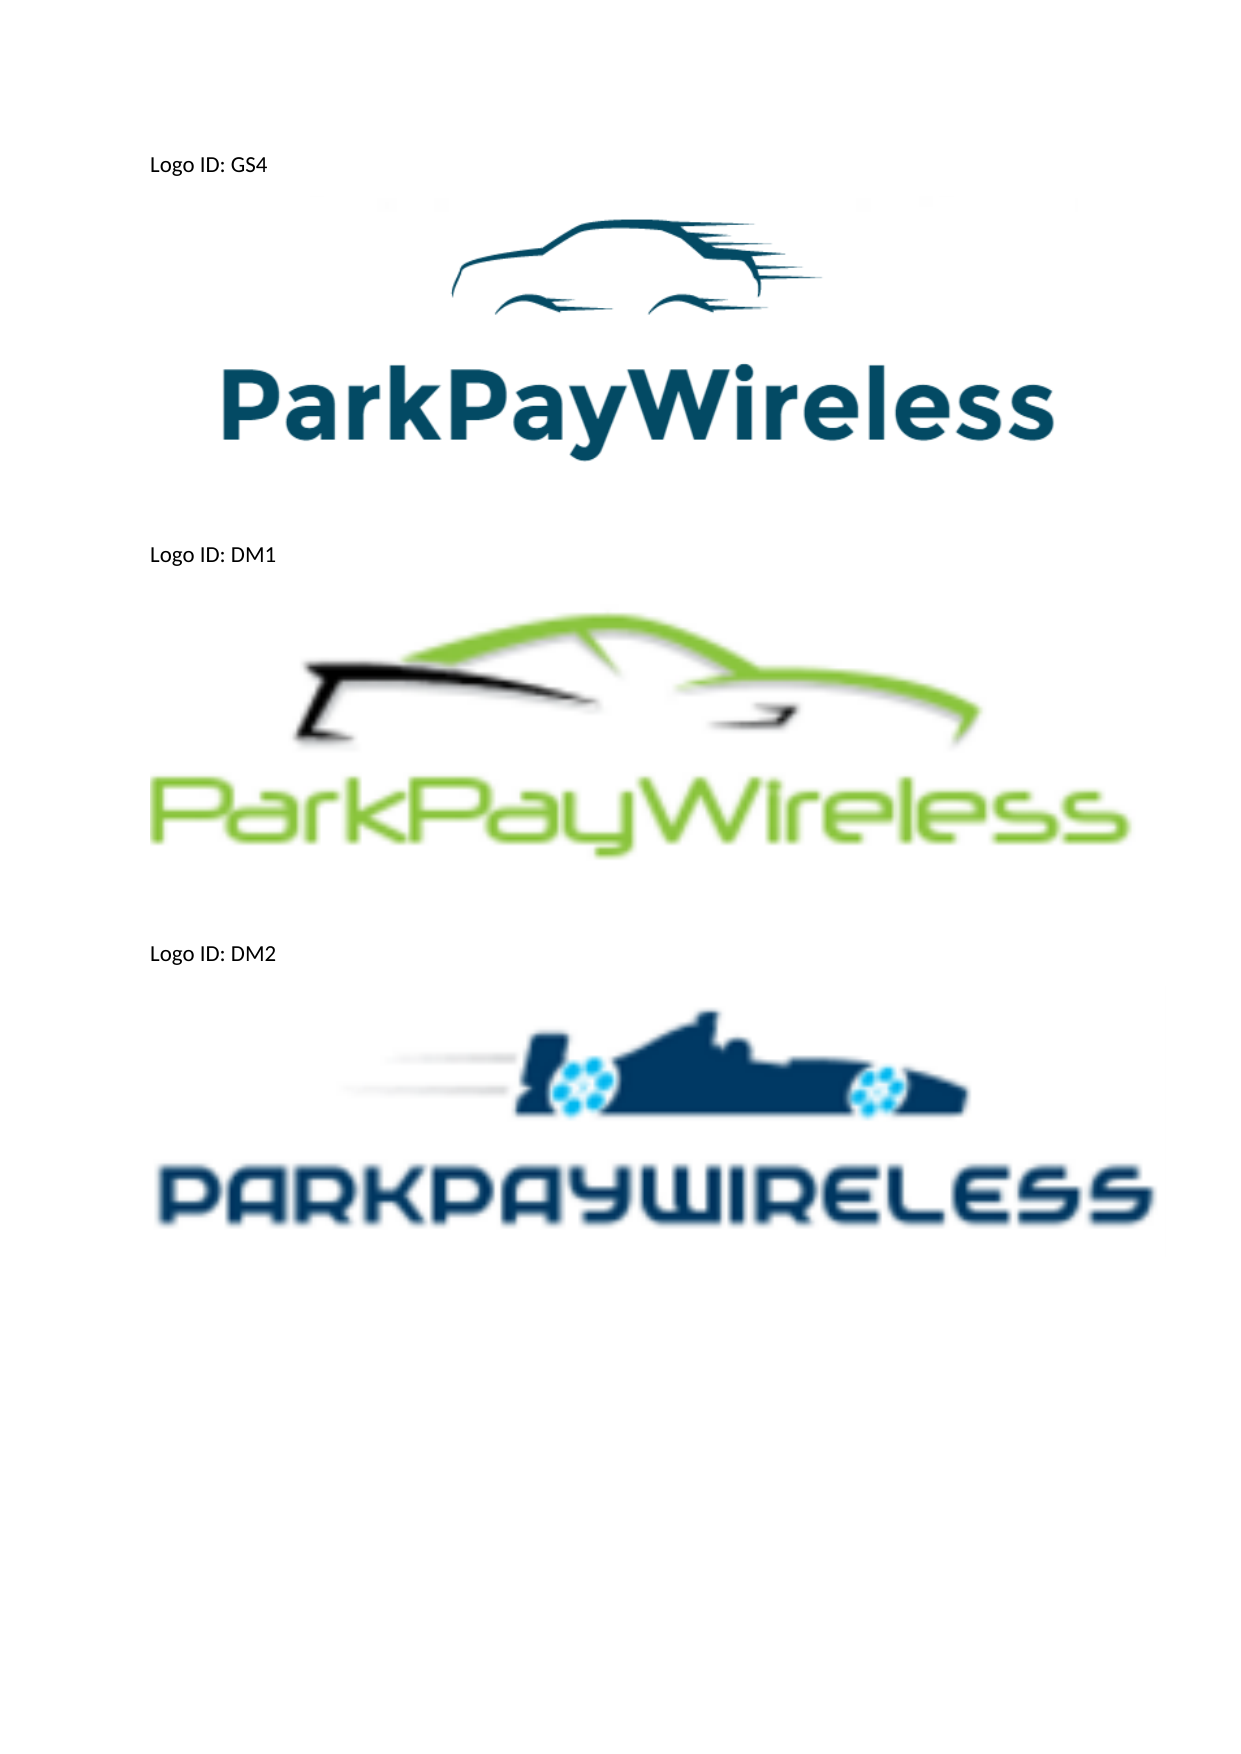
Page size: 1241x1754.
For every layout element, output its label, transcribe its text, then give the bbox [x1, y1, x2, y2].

text Logo ID: DM1 [150, 540, 1090, 568]
text Logo ID: DM2 [150, 939, 1090, 967]
text Logo ID: GS4 [150, 150, 1090, 178]
picture [150, 986, 1166, 1257]
picture [150, 196, 1078, 475]
picture [150, 587, 1137, 874]
